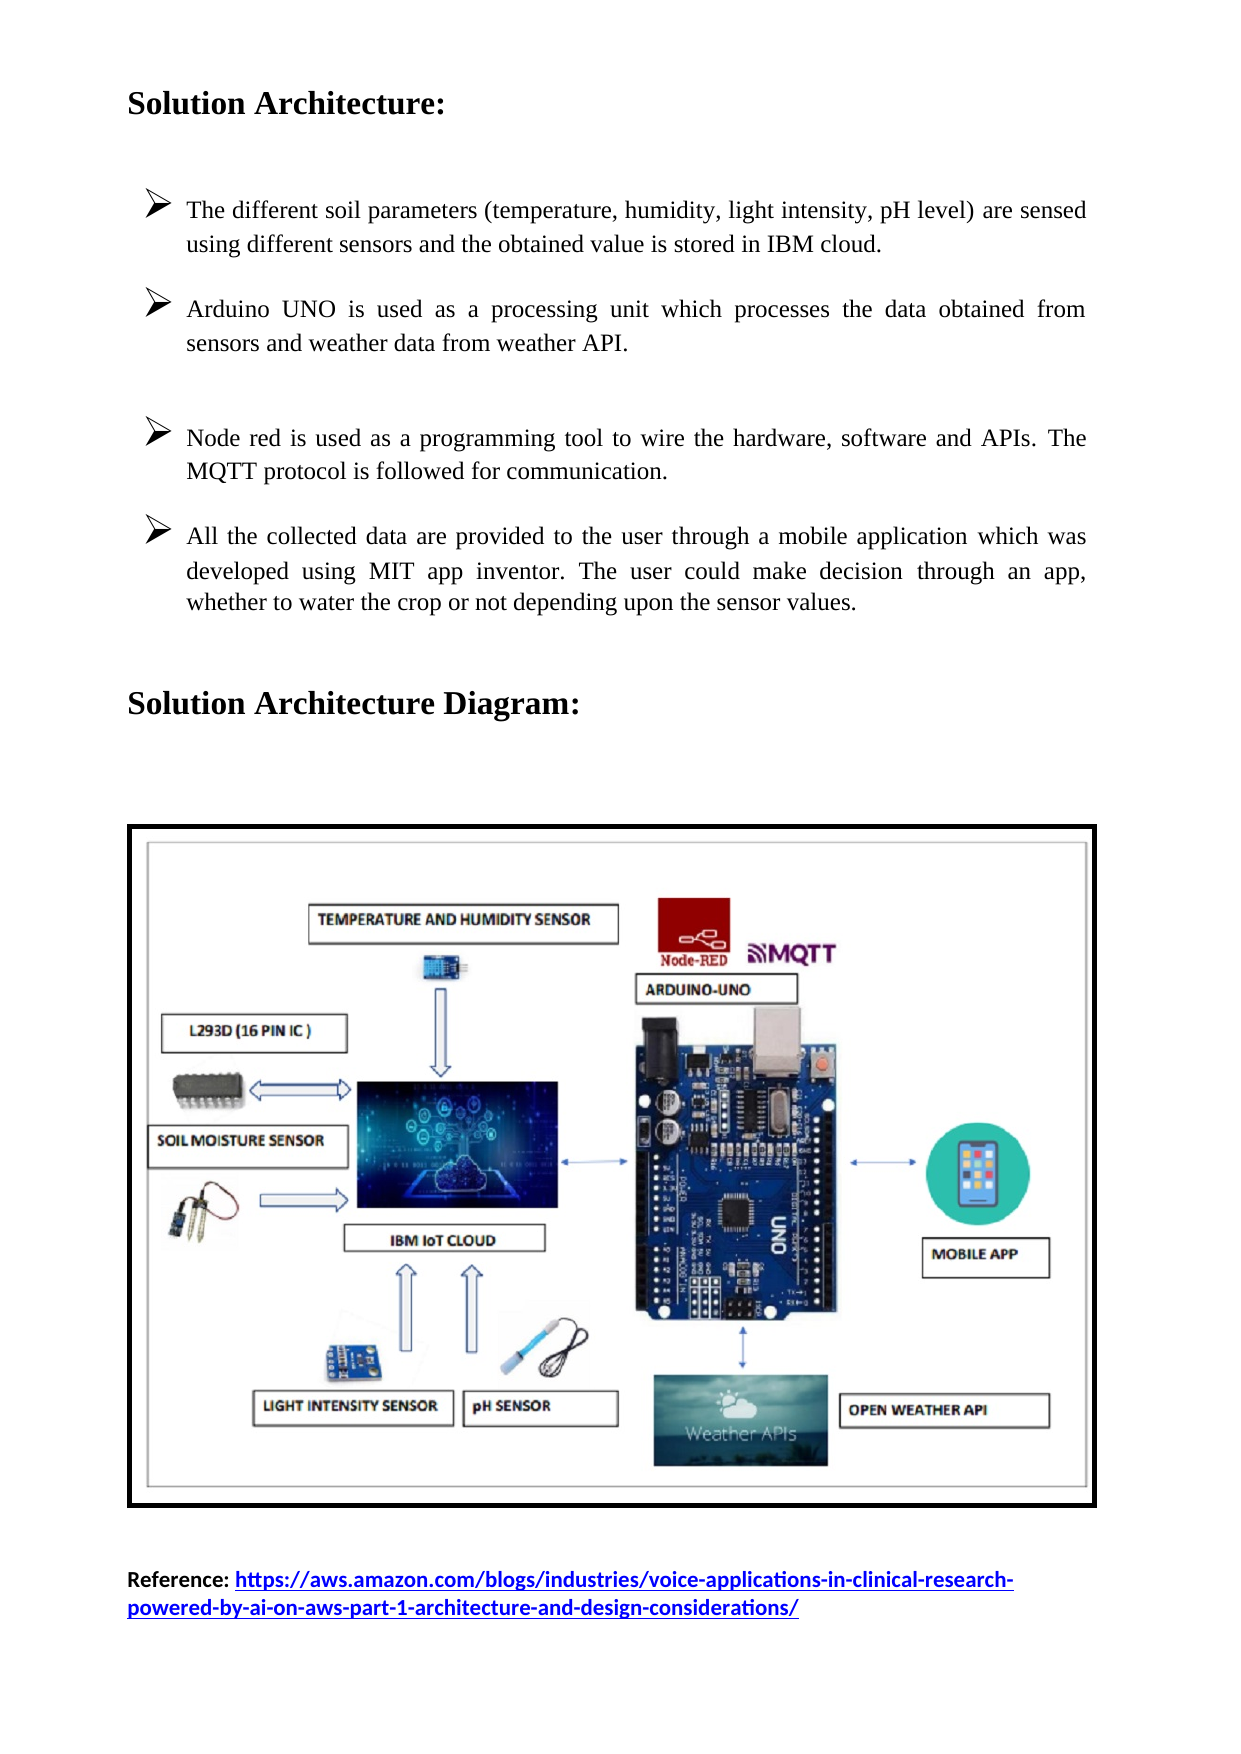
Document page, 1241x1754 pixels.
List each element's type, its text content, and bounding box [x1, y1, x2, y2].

picture [132, 829, 1092, 1503]
text Solution Architecture: [127, 83, 1096, 122]
text Solution Architecture Diagram: [127, 683, 1096, 721]
list Node red is used as a programming tool to wire the hardware, software and APIs. The MQTT protocol is followed for communication. [142, 417, 1086, 485]
list All the collected data are provided to the user through a mobile application which was developed using MIT app inventor. The user could make decision through an app, whether to water the crop or not depending upon the sensor values. [142, 516, 1086, 616]
text Reference: https://aws.amazon.com/blogs/industries/voice-applications-in-clinical-research-powered-by-ai-on-aws-part-1-architecture-and-design-considerations/ [127, 1566, 1096, 1622]
list Arduino UNO is used as a processing unit which processes the data obtained from sensors and weather data from weather API. [142, 288, 1086, 357]
list The different soil parameters (temperature, humidity, light intensity, pH level) are sensed using different sensors and the obtained value is stored in IBM cloud. [142, 190, 1086, 258]
